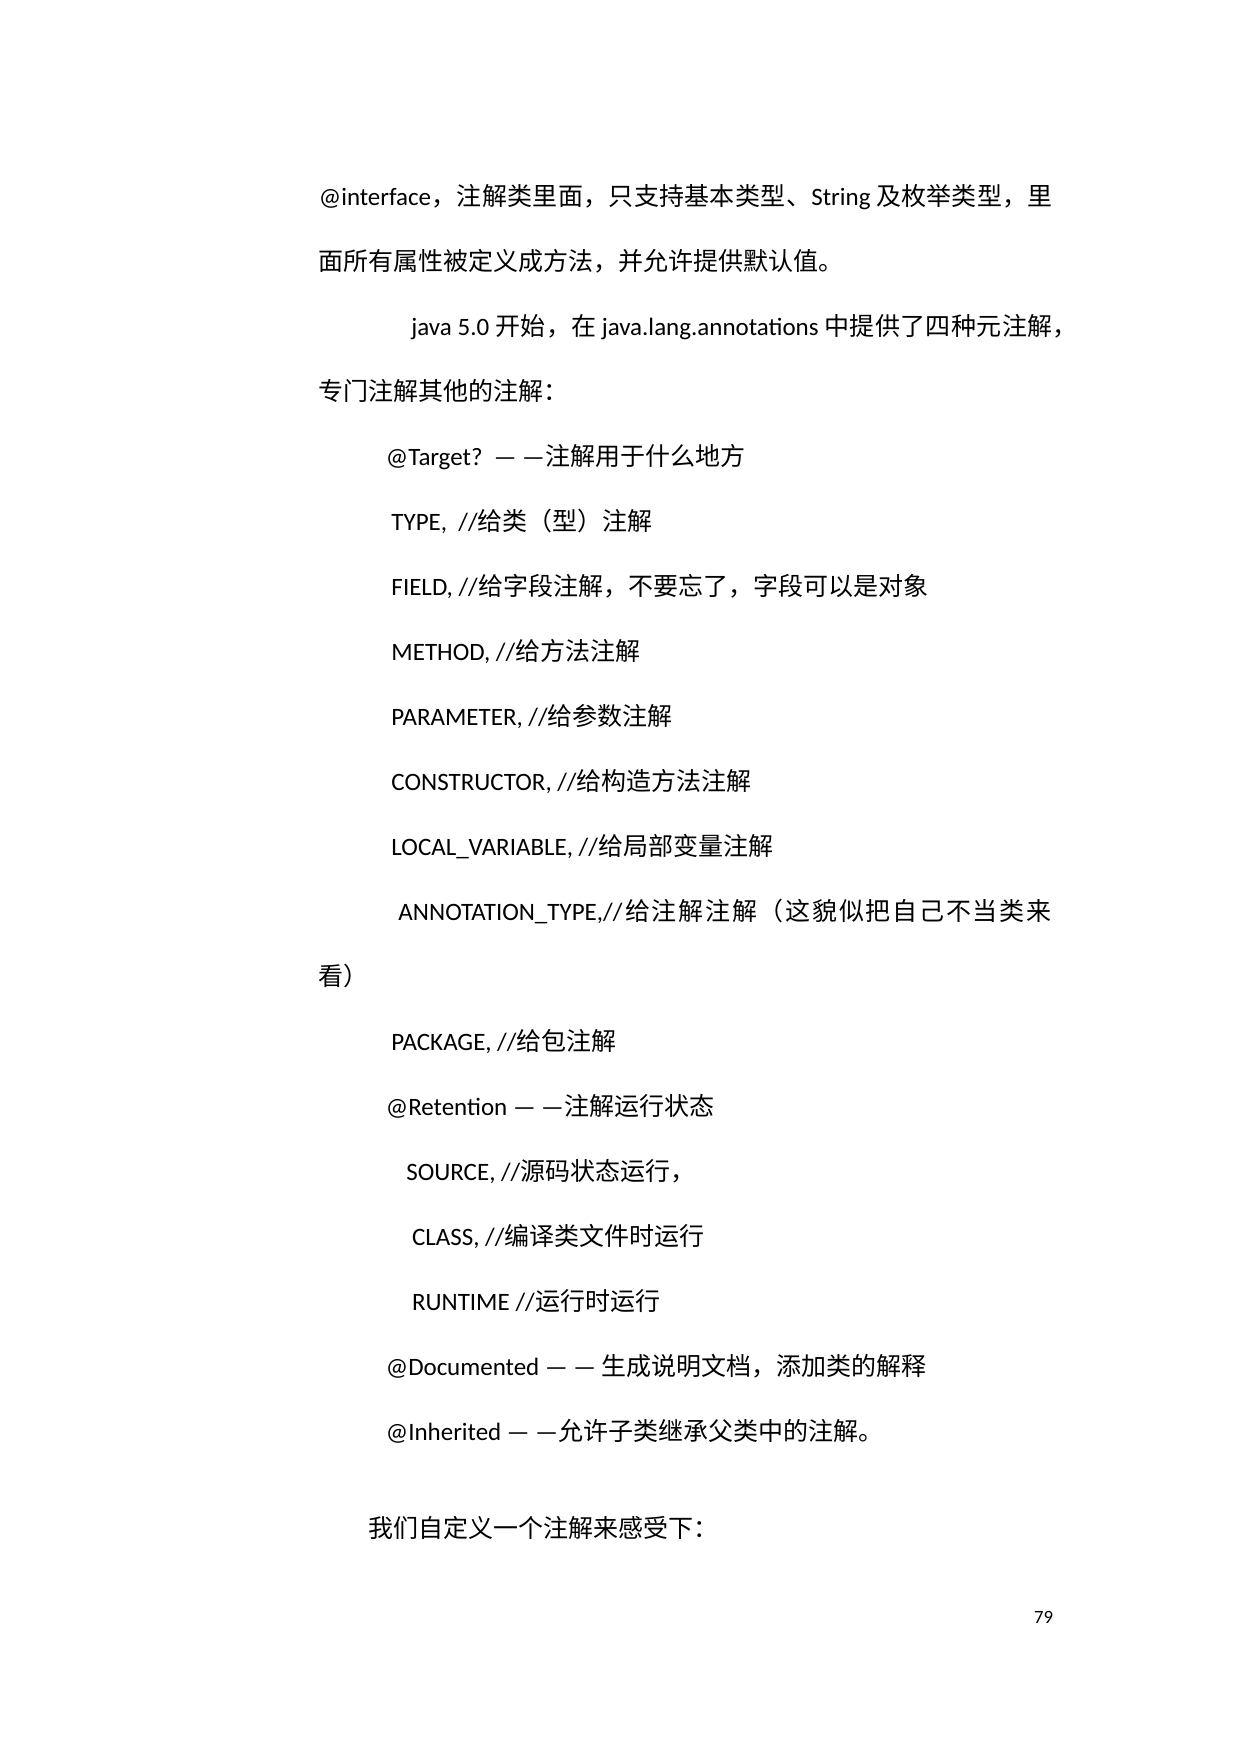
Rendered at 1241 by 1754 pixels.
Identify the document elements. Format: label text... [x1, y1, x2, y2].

list @Inherited — —允许子类继承父类中的注解。 [319, 1397, 1053, 1462]
list TYPE, //给类（型）注解 [319, 487, 1053, 552]
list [319, 162, 1053, 292]
list SOURCE, //源码状态运行， [319, 1137, 1053, 1202]
list LOCAL_VARIABLE, //给局部变量注解 [319, 812, 1053, 877]
list METHOD, //给方法注解 [319, 617, 1053, 682]
list @Target? — —注解用于什么地方 [319, 422, 1053, 487]
list PARAMETER, //给参数注解 [319, 682, 1053, 747]
list java 5.0开始，在java.lang.annotations中提供了四种元注解，专门注解其他的注解： [319, 292, 1053, 422]
list @Retention — —注解运行状态 [319, 1072, 1053, 1137]
list CONSTRUCTOR, //给构造方法注解 [319, 747, 1053, 812]
list @Documented — — 生成说明文档，添加类的解释 [319, 1332, 1053, 1397]
list 我们自定义一个注解来感受下： [319, 1494, 1053, 1559]
list RUNTIME //运行时运行 [319, 1267, 1053, 1332]
list FIELD, //给字段注解，不要忘了，字段可以是对象 [319, 552, 1053, 617]
list ANNOTATION_TYPE,//给注解注解（这貌似把自己不当类来看） [319, 877, 1053, 1007]
list PACKAGE, //给包注解 [319, 1007, 1053, 1072]
list CLASS, //编译类文件时运行 [319, 1202, 1053, 1267]
